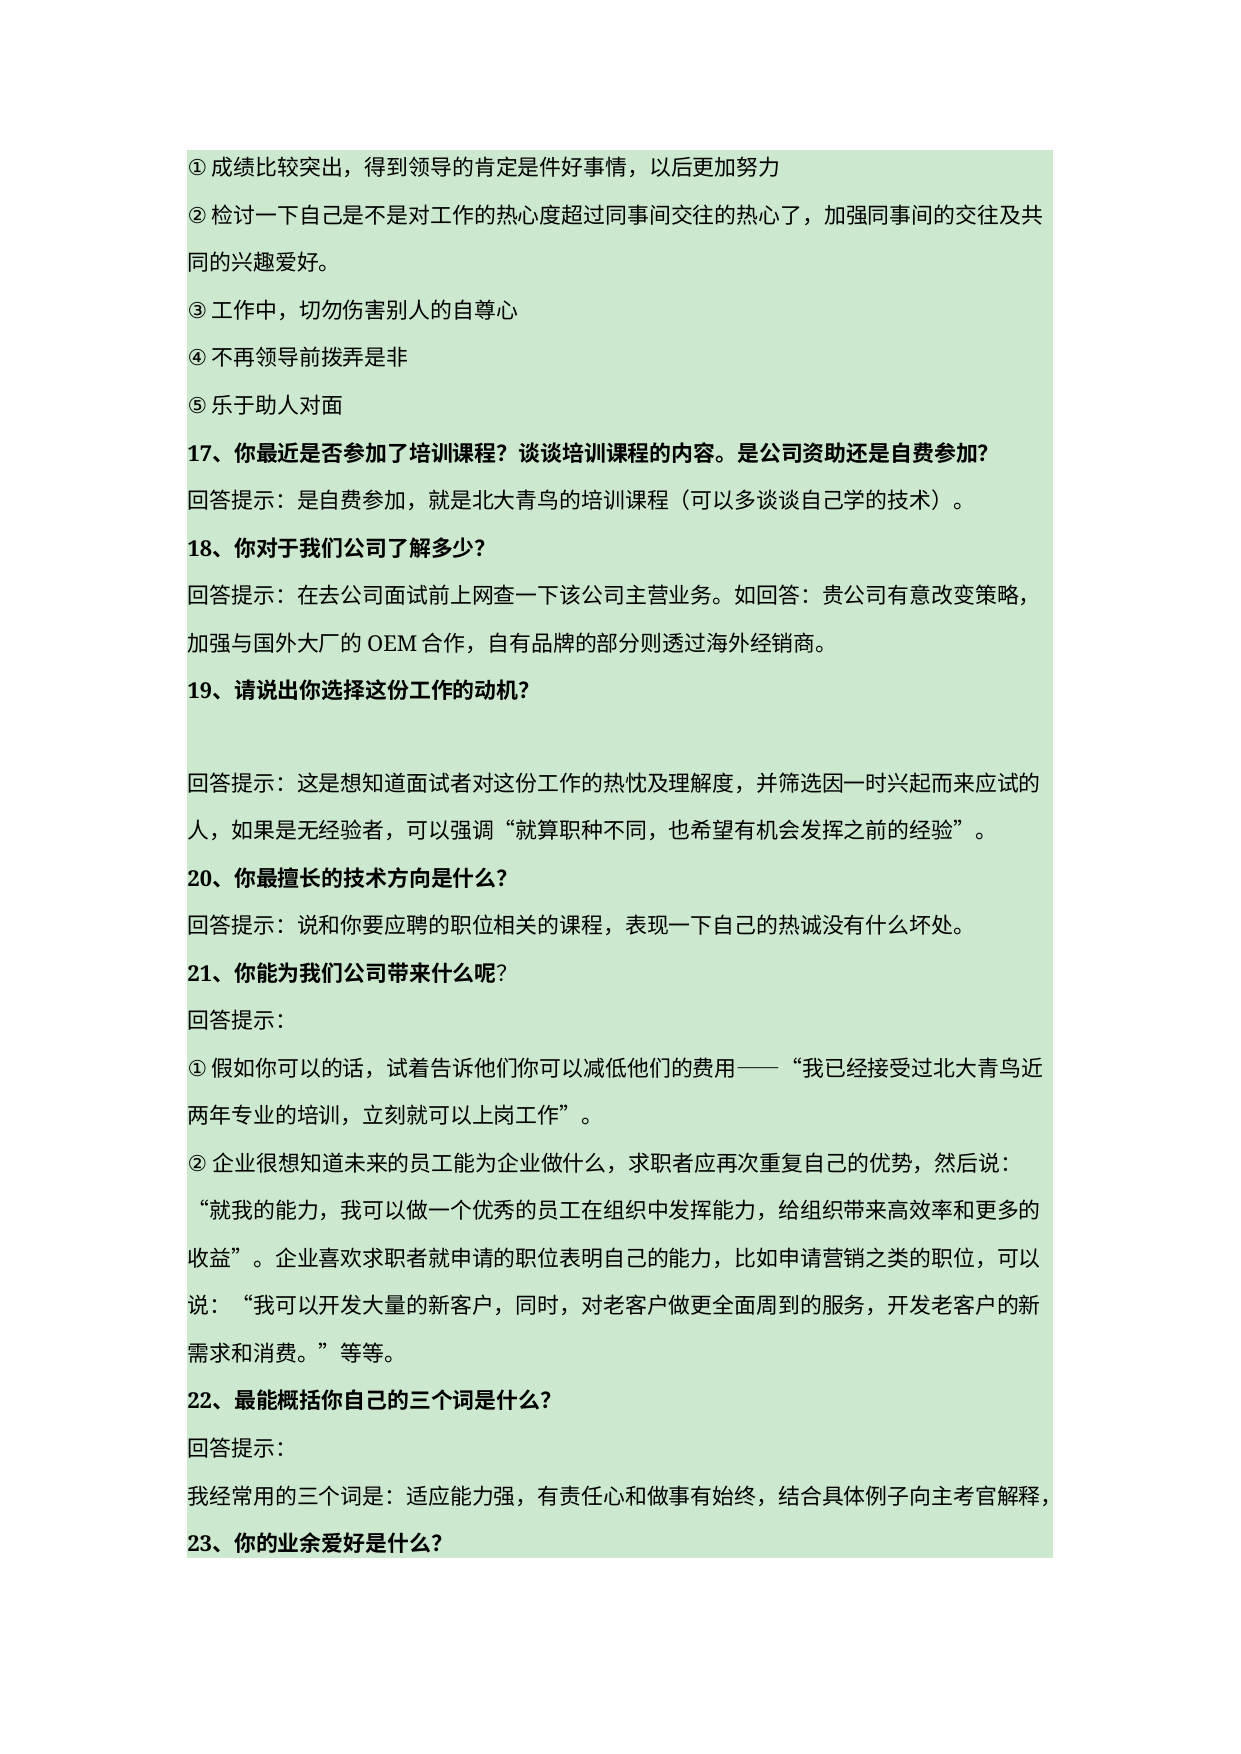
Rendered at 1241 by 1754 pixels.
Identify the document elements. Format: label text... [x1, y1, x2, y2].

text ② 企业很想知道未来的员工能为企业做什么，求职者应再次重复自己的优势，然后说：“就我的能力，我可以做一个优秀的员工在组织中发挥能力，给组织带来高效率和更多的收益”。企业喜欢求职者就申请的职位表明自己的能力，比如申请营销之类的职位，可以说：“我可以开发大量的新客户，同时，对老客户做更全面周到的服务，开发老客户的新需求和消费。”等等。 [187, 1146, 1053, 1368]
text 19、请说出你选择这份工作的动机？ [187, 673, 1053, 705]
text 21、你能为我们公司带来什么呢？ [187, 956, 1053, 987]
text 回答提示：在去公司面试前上网查一下该公司主营业务。如回答：贵公司有意改变策略，加强与国外大厂的OEM合作，自有品牌的部分则透过海外经销商。 [187, 578, 1053, 657]
text 20、你最擅长的技术方向是什么？ [187, 861, 1053, 892]
text 回答提示：是自费参加，就是北大青鸟的培训课程（可以多谈谈自己学的技术）。 [187, 483, 1053, 515]
text ③工作中，切勿伤害别人的自尊心 [187, 293, 1053, 324]
text 回答提示： [187, 1431, 1053, 1463]
text ①成绩比较突出，得到领导的肯定是件好事情，以后更加努力 [187, 150, 1053, 182]
text 我经常用的三个词是：适应能力强，有责任心和做事有始终，结合具体例子向主考官解释， [187, 1479, 1053, 1510]
text ①假如你可以的话，试着告诉他们你可以减低他们的费用——“我已经接受过北大青鸟近两年专业的培训，立刻就可以上岗工作”。 [187, 1051, 1053, 1130]
text ④不再领导前拨弄是非 [187, 340, 1053, 372]
text 回答提示：说和你要应聘的职位相关的课程，表现一下自己的热诚没有什么坏处。 [187, 908, 1053, 940]
text 回答提示：这是想知道面试者对这份工作的热忱及理解度，并筛选因一时兴起而来应试的人，如果是无经验者，可以强调“就算职种不同，也希望有机会发挥之前的经验”。 [187, 766, 1053, 845]
text 17、你最近是否参加了培训课程？谈谈培训课程的内容。是公司资助还是自费参加？ [187, 436, 1053, 467]
text 22、最能概括你自己的三个词是什么？ [187, 1383, 1053, 1415]
text ②检讨一下自己是不是对工作的热心度超过同事间交往的热心了，加强同事间的交往及共同的兴趣爱好。 [187, 198, 1053, 277]
text ⑤乐于助人对面 [187, 388, 1053, 420]
text 23、你的业余爱好是什么？ [187, 1526, 1053, 1558]
text 回答提示： [187, 1003, 1053, 1035]
text 18、你对于我们公司了解多少？ [187, 531, 1053, 562]
